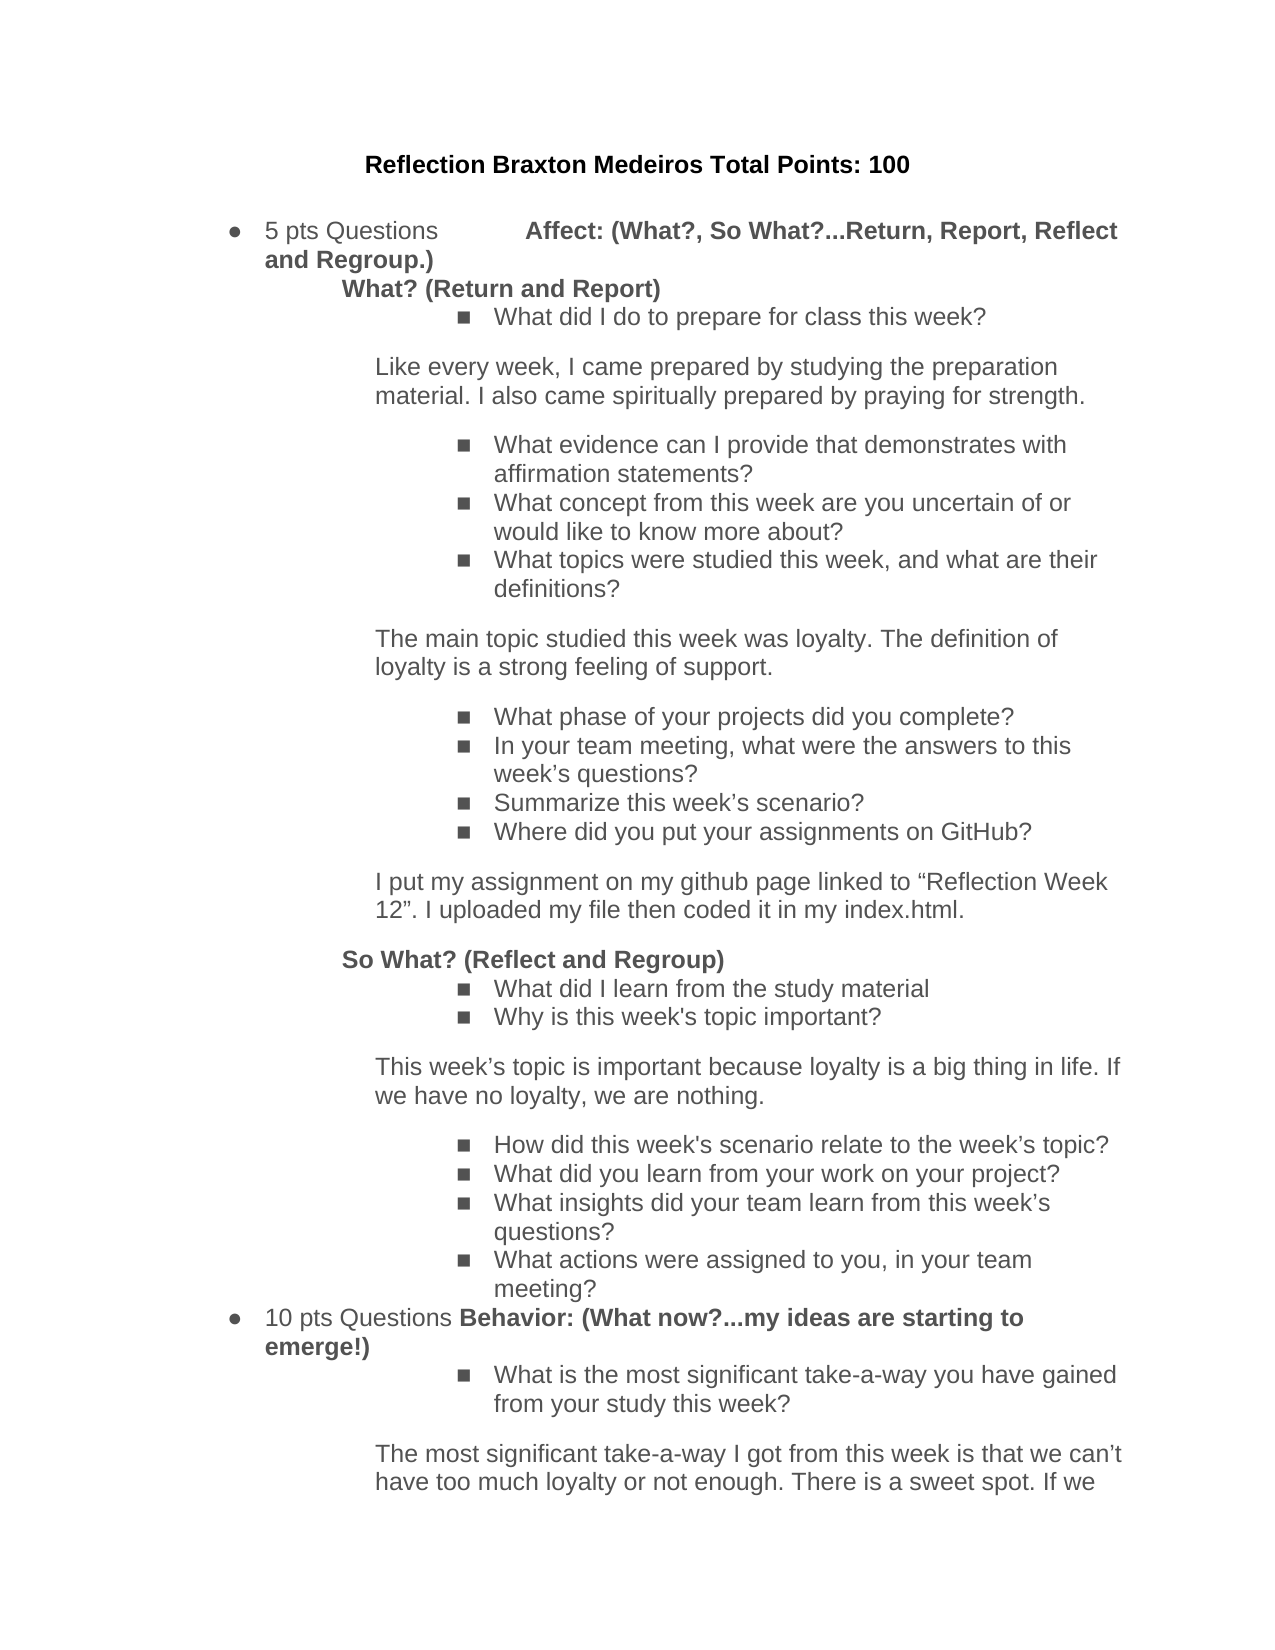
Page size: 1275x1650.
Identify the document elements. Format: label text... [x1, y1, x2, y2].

list What insights did your team learn from this week’s questions? [456, 1188, 1125, 1245]
list What topics were studied this week, and what are their definitions? [456, 545, 1125, 603]
list So What? (Reflect and Regroup) [342, 945, 1125, 973]
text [375, 1438, 1125, 1496]
list 10 pts Questions Behavior: (What now?...my ideas are starting to emerge!) [227, 1303, 1125, 1360]
text Like every week, I came prepared by studying the preparation material. I also came spiritually prepared by praying for strength. [375, 352, 1125, 409]
text The main topic studied this week was loyalty. The definition of loyalty is a strong feeling of support. [375, 623, 1125, 681]
list What did I do to prepare for class this week? [456, 302, 1125, 331]
list What evidence can I provide that demonstrates with affirmation statements? [456, 430, 1125, 488]
list What did I learn from the study material [456, 973, 1125, 1002]
list 5 pts Questions Affect: (What?, So What?...Return, Report, Reflect and Regroup.) [227, 216, 1125, 273]
list Where did you put your assignments on GitHub? [456, 817, 1125, 846]
list What actions were assigned to you, in your team meeting? [456, 1245, 1125, 1303]
text Reflection Braxton Medeiros Total Points: 100 [150, 150, 1125, 179]
text This week’s topic is important because loyalty is a big thing in life. If we have no loyalty, we are nothing. [375, 1052, 1125, 1109]
list What? (Return and Report) [342, 273, 1125, 302]
text I put my assignment on my github page linked to “Reflection Week 12”. I uploaded my file then coded it in my index.html. [375, 866, 1125, 924]
list Summarize this week’s scenario? [456, 788, 1125, 817]
list What did you learn from your work on your project? [456, 1159, 1125, 1188]
list Why is this week's topic important? [456, 1002, 1125, 1031]
list How did this week's scenario relate to the week’s topic? [456, 1130, 1125, 1159]
list What phase of your projects did you complete? [456, 702, 1125, 731]
list What concept from this week are you uncertain of or would like to know more about? [456, 488, 1125, 545]
list In your team meeting, what were the answers to this week’s questions? [456, 731, 1125, 788]
list What is the most significant take-a-way you have gained from your study this week? [456, 1360, 1125, 1418]
